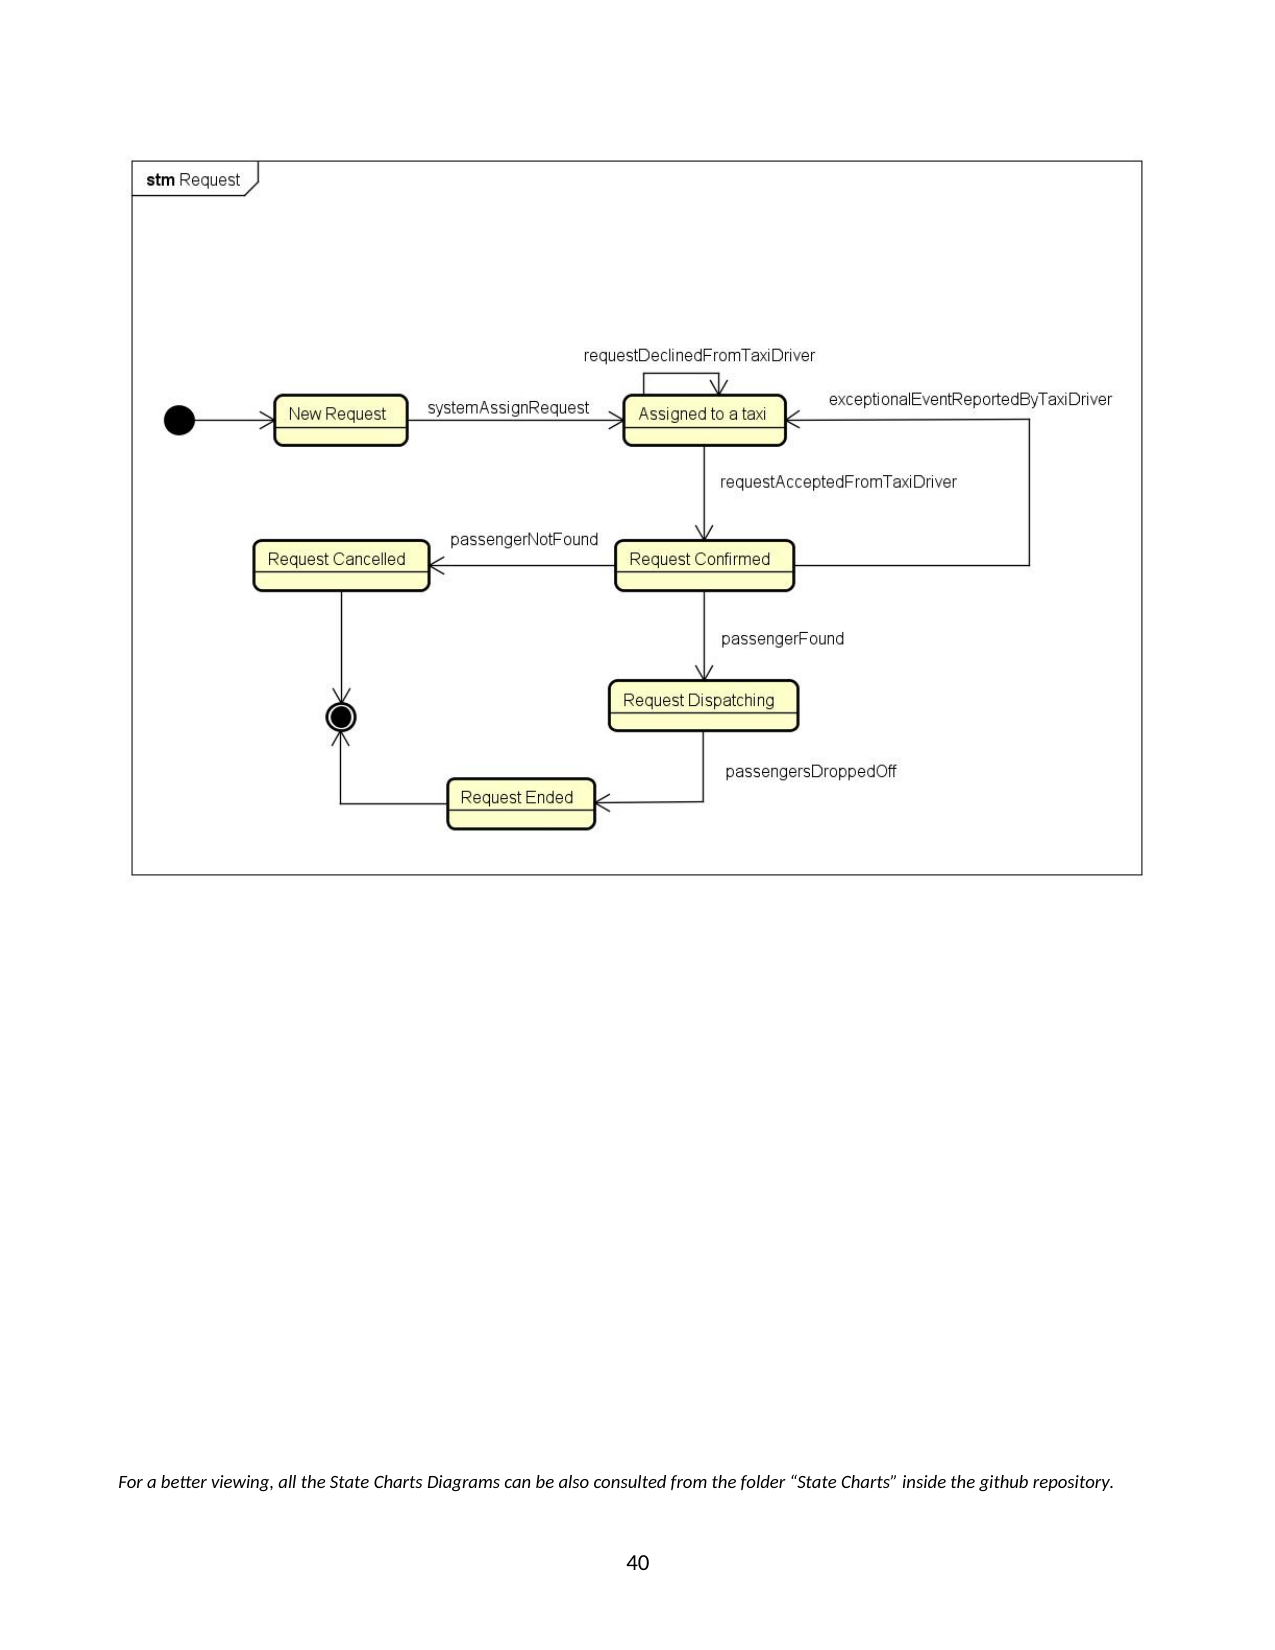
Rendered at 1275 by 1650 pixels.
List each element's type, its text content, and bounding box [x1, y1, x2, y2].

text For a better viewing, all the State Charts Diagrams can be also consulted from the folder “State Charts” inside the github repository. [118, 1471, 1157, 1493]
picture [118, 147, 1156, 888]
